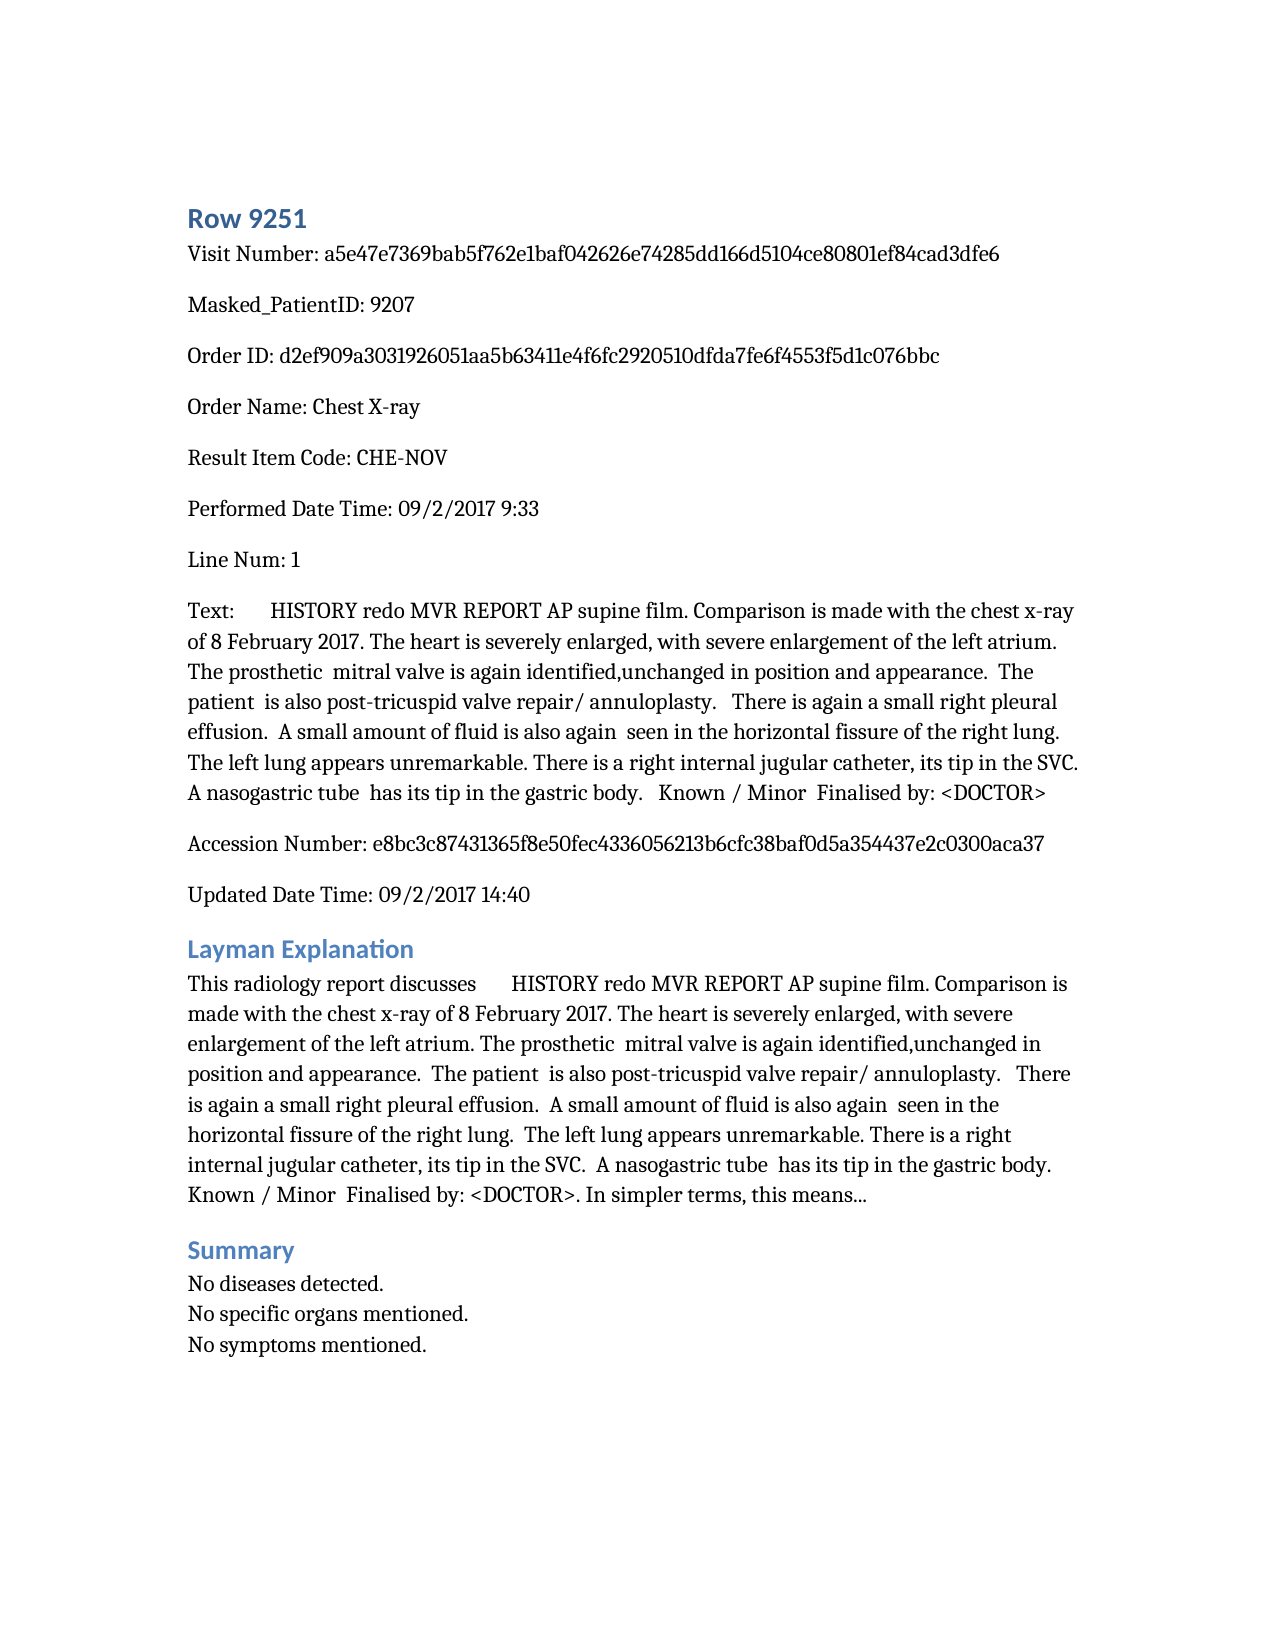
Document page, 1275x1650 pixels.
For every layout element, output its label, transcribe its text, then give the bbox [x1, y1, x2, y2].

subtitle Layman Explanation [187, 933, 1087, 966]
text No diseases detected. No specific organs mentioned. No symptoms mentioned. [187, 1271, 1087, 1358]
subtitle Summary [187, 1233, 1087, 1266]
text Result Item Code: CHE-NOV [187, 445, 1087, 471]
subtitle Row 9251 [187, 200, 1087, 236]
text Order ID: d2ef909a3031926051aa5b63411e4f6fc2920510dfda7fe6f4553f5d1c076bbc [187, 343, 1087, 369]
text Line Num: 1 [187, 547, 1087, 573]
text Accession Number: e8bc3c87431365f8e50fec4336056213b6cfc38baf0d5a354437e2c0300aca37 [187, 831, 1087, 857]
text Masked_PatientID: 9207 [187, 292, 1087, 318]
text Text: HISTORY redo MVR REPORT AP supine film. Comparison is made with the chest x-ray of 8 February 2017. The heart is severely enlarged, with severe enlargement of the left atrium. The prosthetic mitral valve is again identified,unchanged in position and appearance. The patient is also post-tricuspid valve repair/ annuloplasty. There is again a small right pleural effusion. A small amount of fluid is also again seen in the horizontal fissure of the right lung. The left lung appears unremarkable. There is a right internal jugular catheter, its tip in the SVC. A nasogastric tube has its tip in the gastric body. Known / Minor Finalised by: <DOCTOR> [187, 598, 1087, 806]
text Performed Date Time: 09/2/2017 9:33 [187, 496, 1087, 522]
text Updated Date Time: 09/2/2017 14:40 [187, 882, 1087, 908]
text This radiology report discusses HISTORY redo MVR REPORT AP supine film. Comparison is made with the chest x-ray of 8 February 2017. The heart is severely enlarged, with severe enlargement of the left atrium. The prosthetic mitral valve is again identified,unchanged in position and appearance. The patient is also post-tricuspid valve repair/ annuloplasty. There is again a small right pleural effusion. A small amount of fluid is also again seen in the horizontal fissure of the right lung. The left lung appears unremarkable. There is a right internal jugular catheter, its tip in the SVC. A nasogastric tube has its tip in the gastric body. Known / Minor Finalised by: <DOCTOR>. In simpler terms, this means... [187, 971, 1087, 1208]
text Order Name: Chest X-ray [187, 394, 1087, 420]
text Visit Number: a5e47e7369bab5f762e1baf042626e74285dd166d5104ce80801ef84cad3dfe6 [187, 241, 1087, 267]
